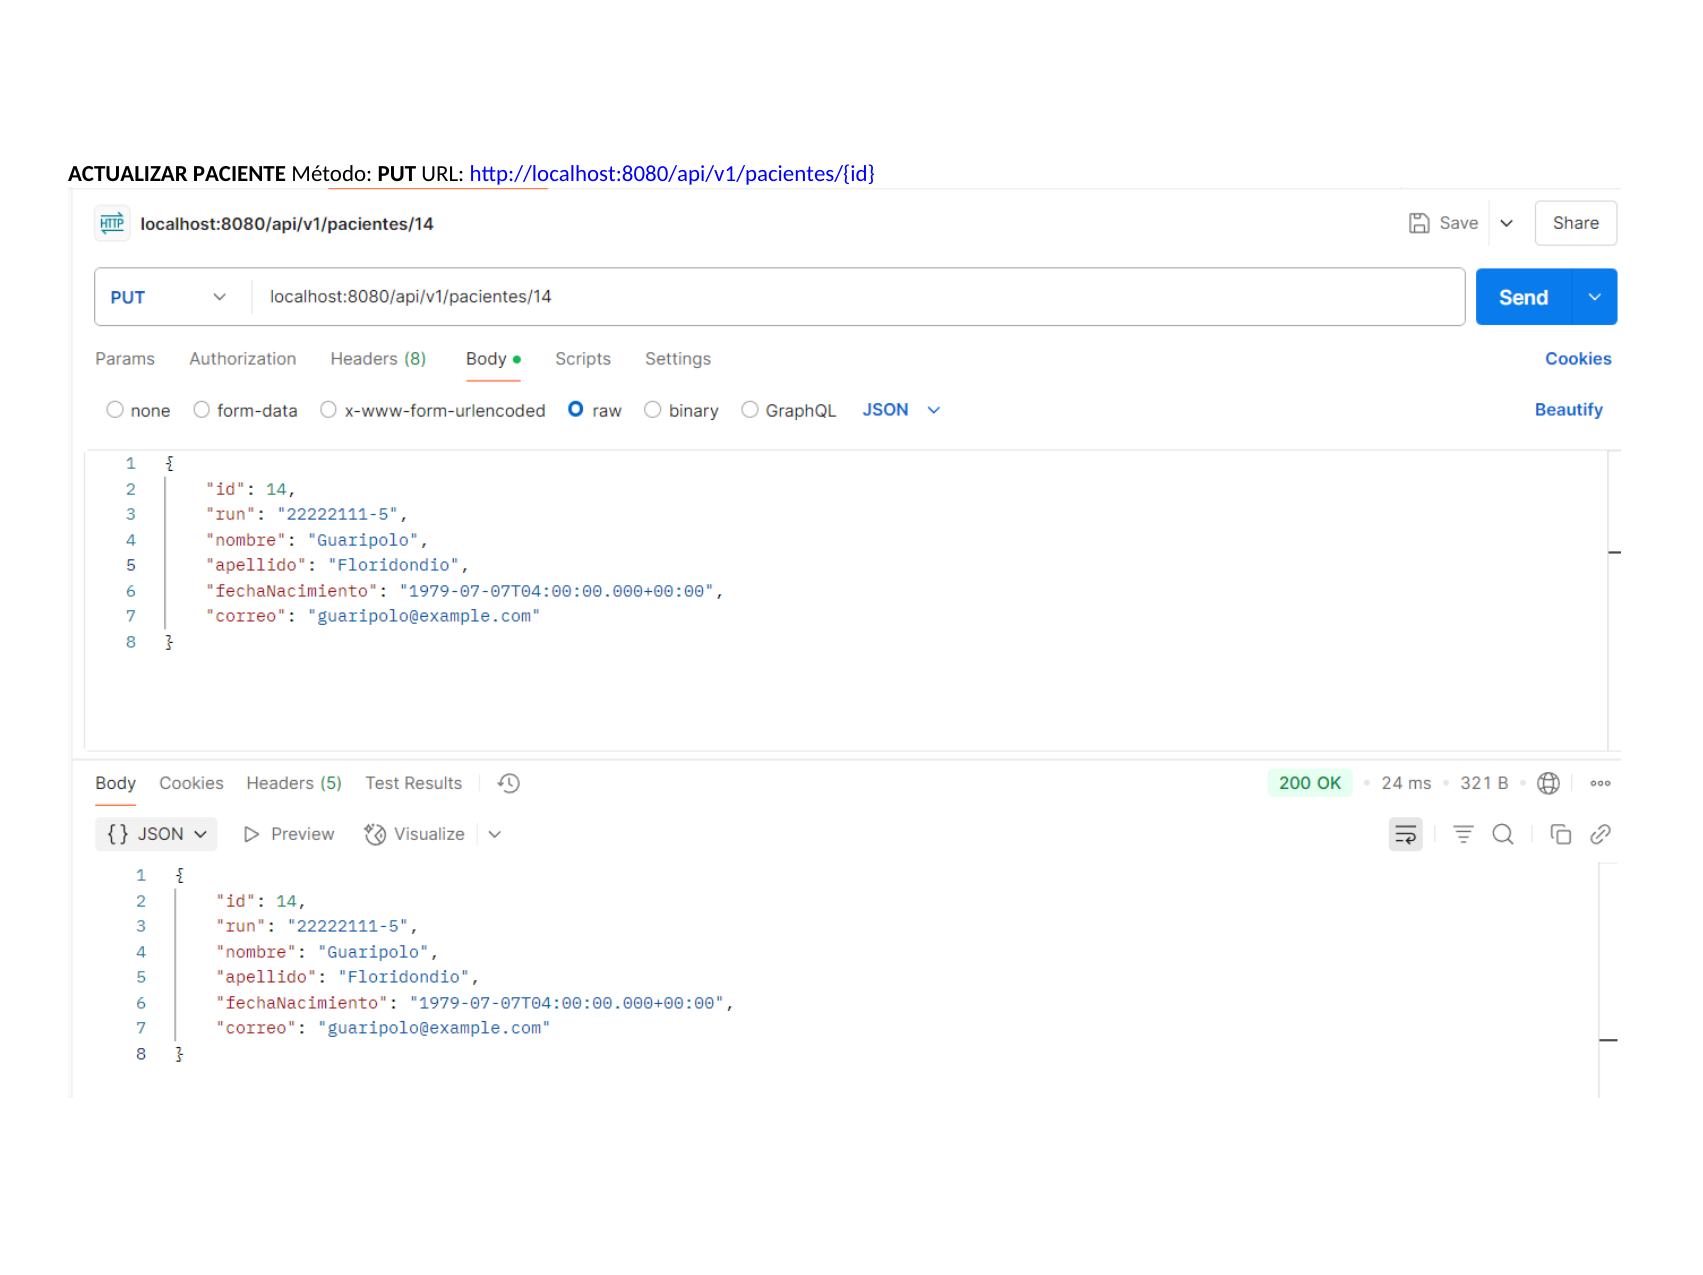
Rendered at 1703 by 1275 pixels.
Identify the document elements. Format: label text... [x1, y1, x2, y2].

text ACTUALIZAR PACIENTE Método: PUT URL: http://localhost:8080/api/v1/pacientes/{id} [68, 159, 1621, 187]
picture [67, 187, 1621, 1098]
